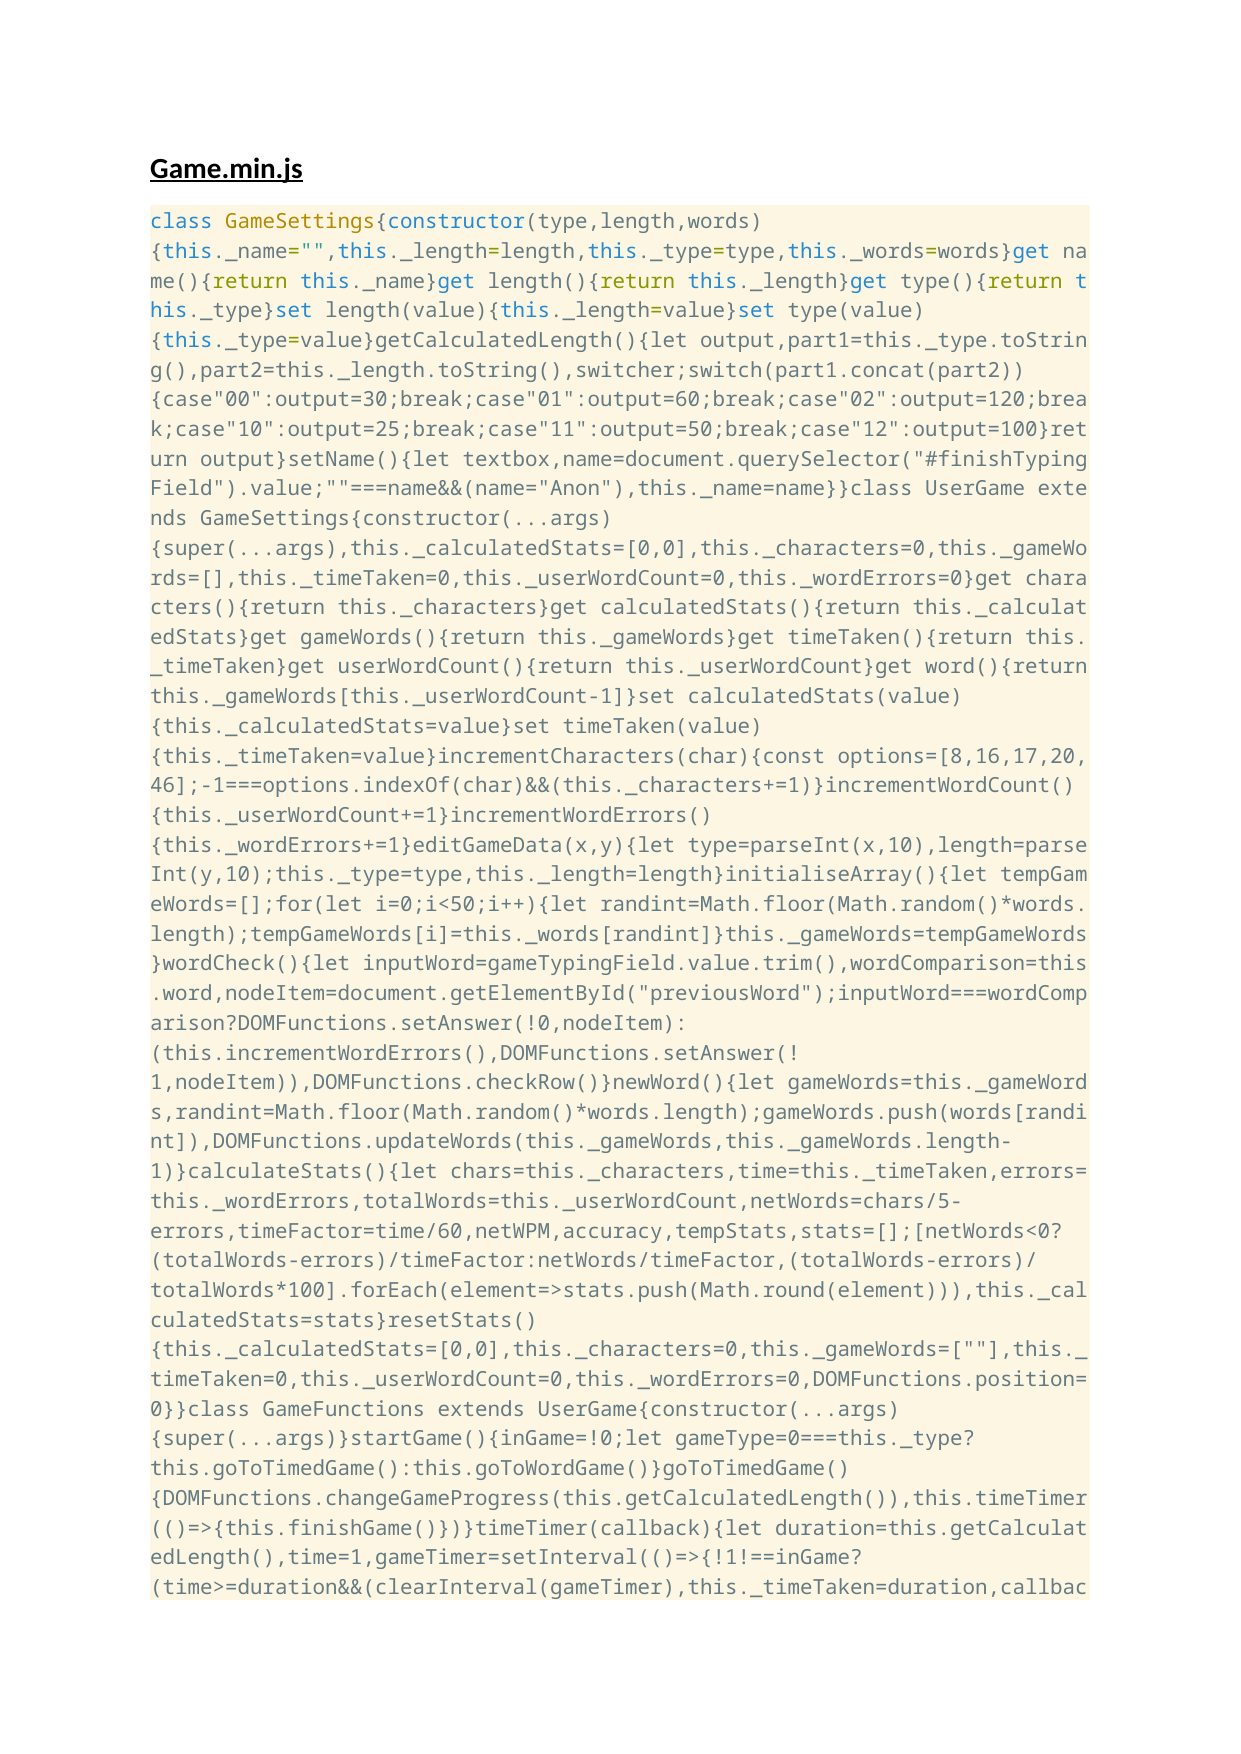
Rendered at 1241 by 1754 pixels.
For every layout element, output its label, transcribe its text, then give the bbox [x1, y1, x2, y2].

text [150, 205, 1090, 1600]
text Game.min.js [150, 150, 1090, 186]
